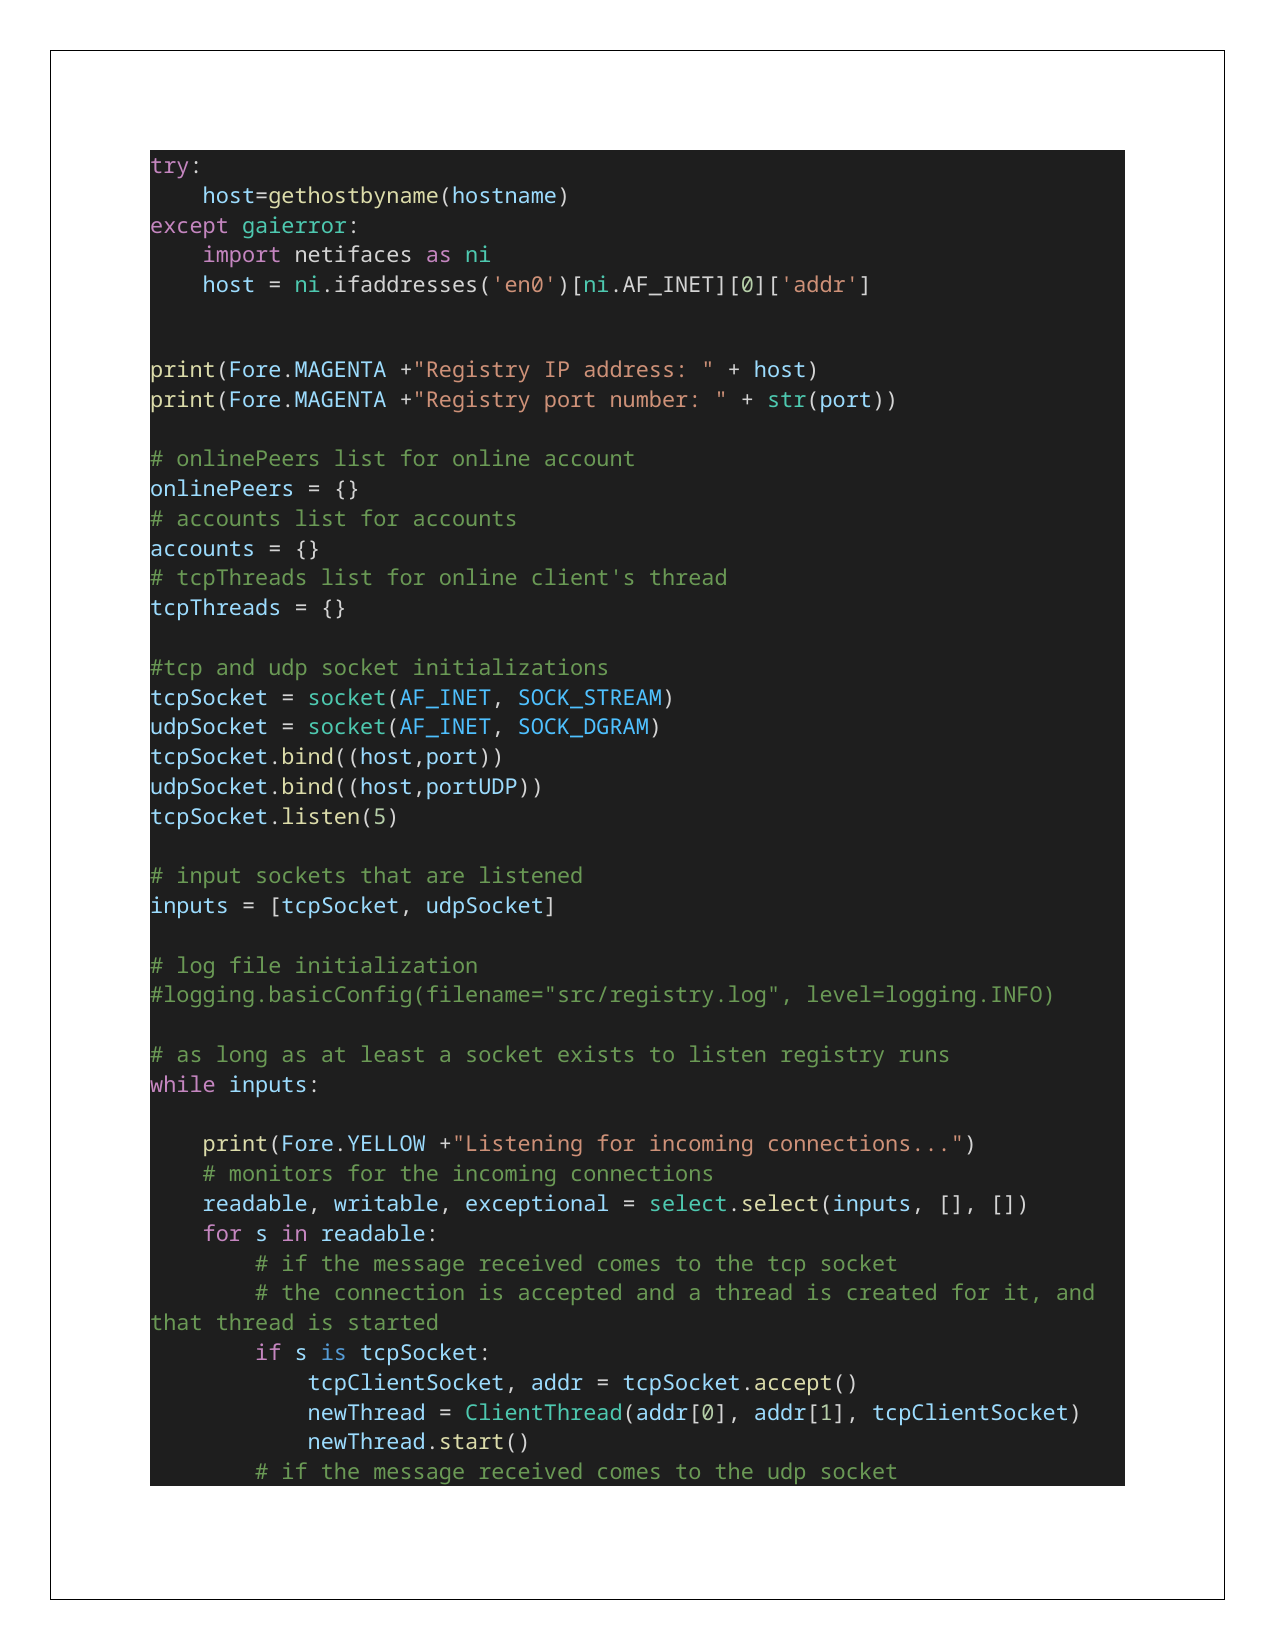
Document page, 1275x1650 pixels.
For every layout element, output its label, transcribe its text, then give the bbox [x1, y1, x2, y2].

text # input sockets that are listened [150, 860, 1125, 890]
text # if the message received comes to the tcp socket [150, 1247, 1125, 1277]
text tcpSocket.listen(5) [150, 801, 1125, 830]
text print(Fore.MAGENTA +"Registry port number: " + str(port)) [150, 383, 1125, 413]
text accounts = {} [150, 532, 1125, 562]
text tcpSocket.bind((host,port)) [150, 741, 1125, 771]
text inputs = [tcpSocket, udpSocket] [150, 890, 1125, 920]
text udpSocket = socket(AF_INET, SOCK_DGRAM) [150, 711, 1125, 741]
text #tcp and udp socket initializations [150, 652, 1125, 681]
text # as long as at least a socket exists to listen registry runs [150, 1039, 1125, 1069]
text # onlinePeers list for online account [150, 443, 1125, 473]
text # accounts list for accounts [150, 503, 1125, 532]
text #logging.basicConfig(filename="src/registry.log", level=logging.INFO) [150, 979, 1125, 1009]
text # if the message received comes to the udp socket [150, 1456, 1125, 1486]
text tcpThreads = {} [150, 592, 1125, 622]
text print(Fore.YELLOW +"Listening for incoming connections...") [150, 1128, 1125, 1158]
text # tcpThreads list for online client's thread [150, 562, 1125, 592]
text # the connection is accepted and a thread is created for it, and that thread is started [150, 1277, 1125, 1337]
text host = ni.ifaddresses('en0')[ni.AF_INET][0]['addr'] [150, 269, 1125, 299]
text print(Fore.MAGENTA +"Registry IP address: " + host) [150, 354, 1125, 383]
text tcpSocket = socket(AF_INET, SOCK_STREAM) [150, 681, 1125, 711]
text try: [150, 150, 1125, 180]
text newThread = ClientThread(addr[0], addr[1], tcpClientSocket) [150, 1396, 1125, 1426]
text while inputs: [150, 1069, 1125, 1098]
text for s in readable: [150, 1218, 1125, 1247]
text # log file initialization [150, 949, 1125, 979]
text import netifaces as ni [150, 239, 1125, 269]
text # monitors for the incoming connections [150, 1158, 1125, 1188]
text tcpClientSocket, addr = tcpSocket.accept() [150, 1367, 1125, 1396]
text newThread.start() [150, 1426, 1125, 1456]
text if s is tcpSocket: [150, 1337, 1125, 1367]
text onlinePeers = {} [150, 473, 1125, 503]
text host=gethostbyname(hostname) [150, 180, 1125, 209]
text except gaierror: [150, 209, 1125, 239]
text udpSocket.bind((host,portUDP)) [150, 771, 1125, 801]
text readable, writable, exceptional = select.select(inputs, [], []) [150, 1188, 1125, 1218]
